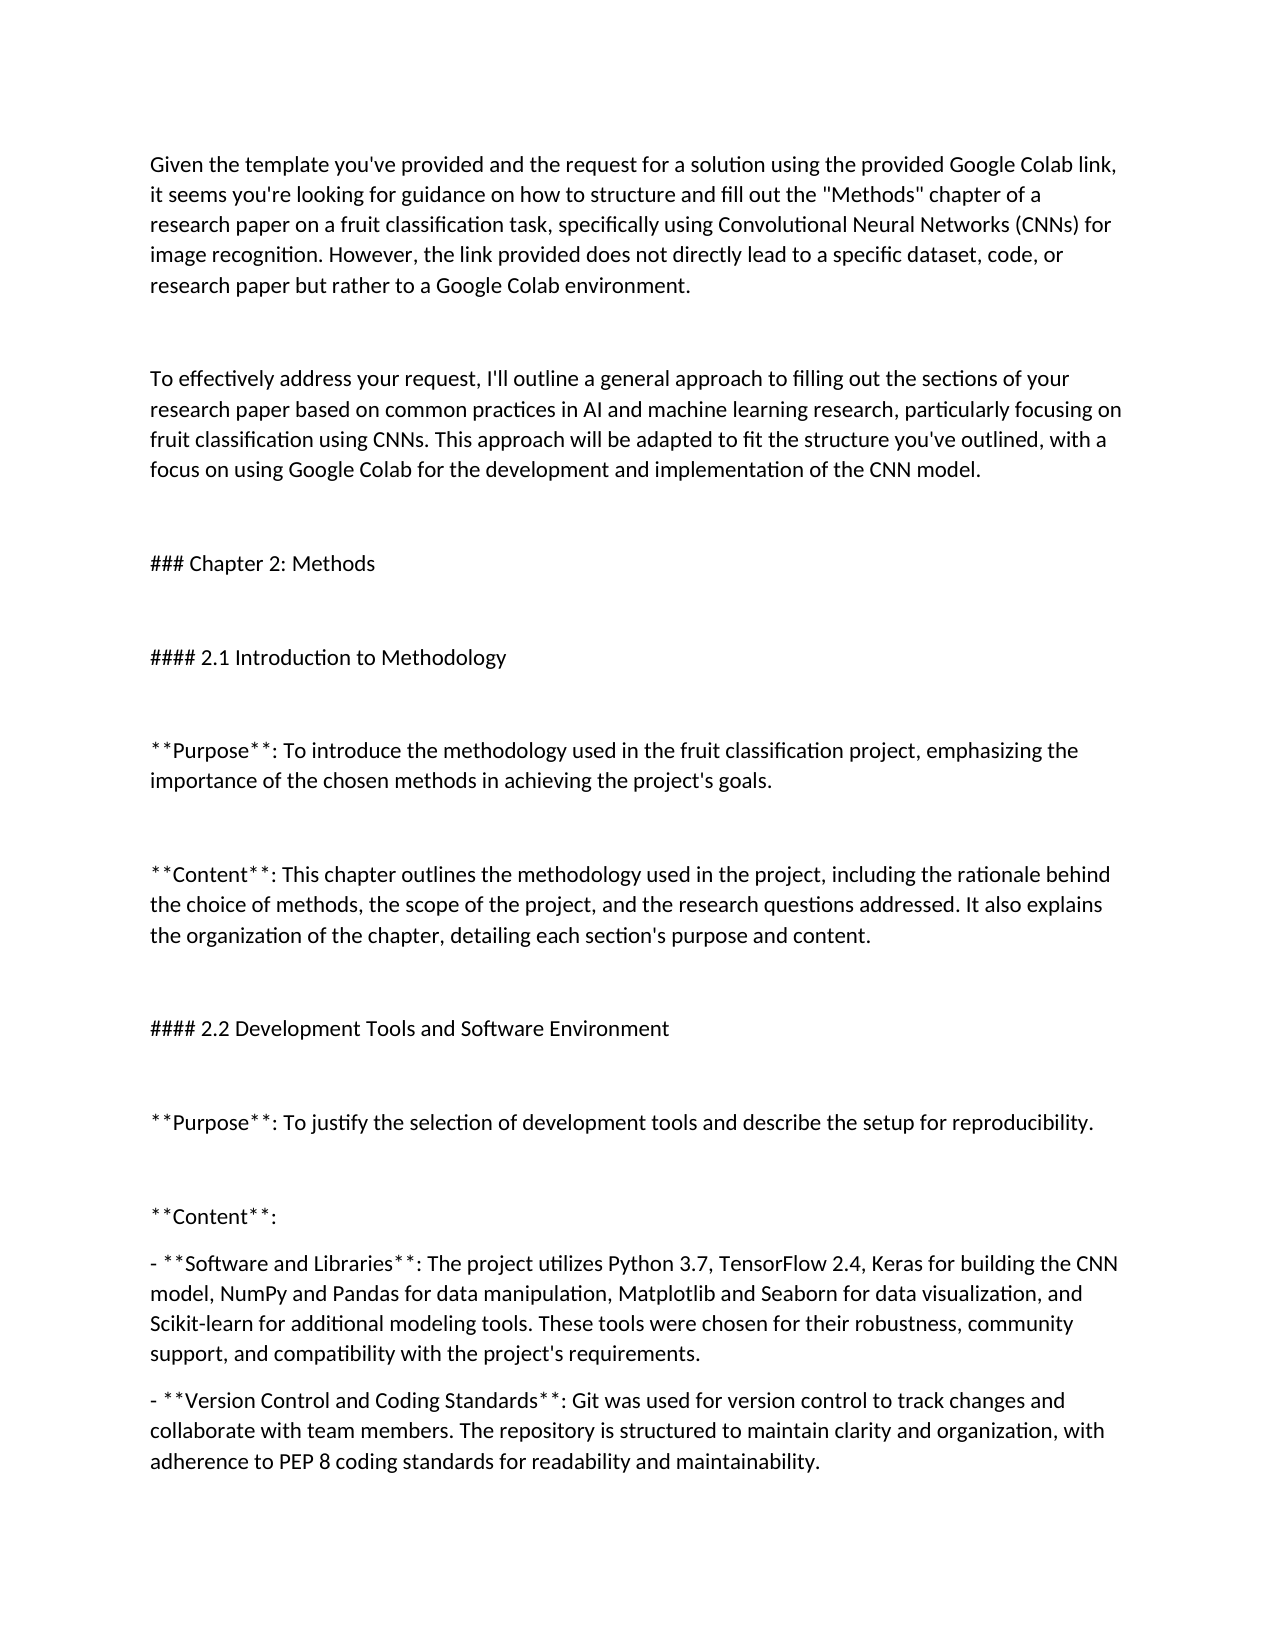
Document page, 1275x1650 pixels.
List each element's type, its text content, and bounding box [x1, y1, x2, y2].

text #### 2.1 Introduction to Methodology [150, 643, 1125, 671]
text **Content**: This chapter outlines the methodology used in the project, including the rationale behind the choice of methods, the scope of the project, and the research questions addressed. It also explains the organization of the chapter, detailing each section's purpose and content. [150, 860, 1125, 949]
text #### 2.2 Development Tools and Software Environment [150, 1014, 1125, 1043]
text - **Software and Libraries**: The project utilizes Python 3.7, TensorFlow 2.4, Keras for building the CNN model, NumPy and Pandas for data manipulation, Matplotlib and Seaborn for data visualization, and Scikit-learn for additional modeling tools. These tools were chosen for their robustness, community support, and compatibility with the project's requirements. [150, 1249, 1125, 1368]
text **Content**: [150, 1202, 1125, 1230]
text ### Chapter 2: Methods [150, 549, 1125, 577]
text **Purpose**: To justify the selection of development tools and describe the setup for reproducibility. [150, 1108, 1125, 1136]
text - **Version Control and Coding Standards**: Git was used for version control to track changes and collaborate with team members. The repository is structured to maintain clarity and organization, with adherence to PEP 8 coding standards for readability and maintainability. [150, 1386, 1125, 1475]
text **Purpose**: To introduce the methodology used in the fruit classification project, emphasizing the importance of the chosen methods in achieving the project's goals. [150, 736, 1125, 795]
text To effectively address your request, I'll outline a general approach to filling out the sections of your research paper based on common practices in AI and machine learning research, particularly focusing on fruit classification using CNNs. This approach will be adapted to fit the structure you've outlined, with a focus on using Google Colab for the development and implementation of the CNN model. [150, 364, 1125, 483]
text Given the template you've provided and the request for a solution using the provided Google Colab link, it seems you're looking for guidance on how to structure and fill out the "Methods" chapter of a research paper on a fruit classification task, specifically using Convolutional Neural Networks (CNNs) for image recognition. However, the link provided does not directly lead to a specific dataset, code, or research paper but rather to a Google Colab environment. [150, 150, 1125, 299]
